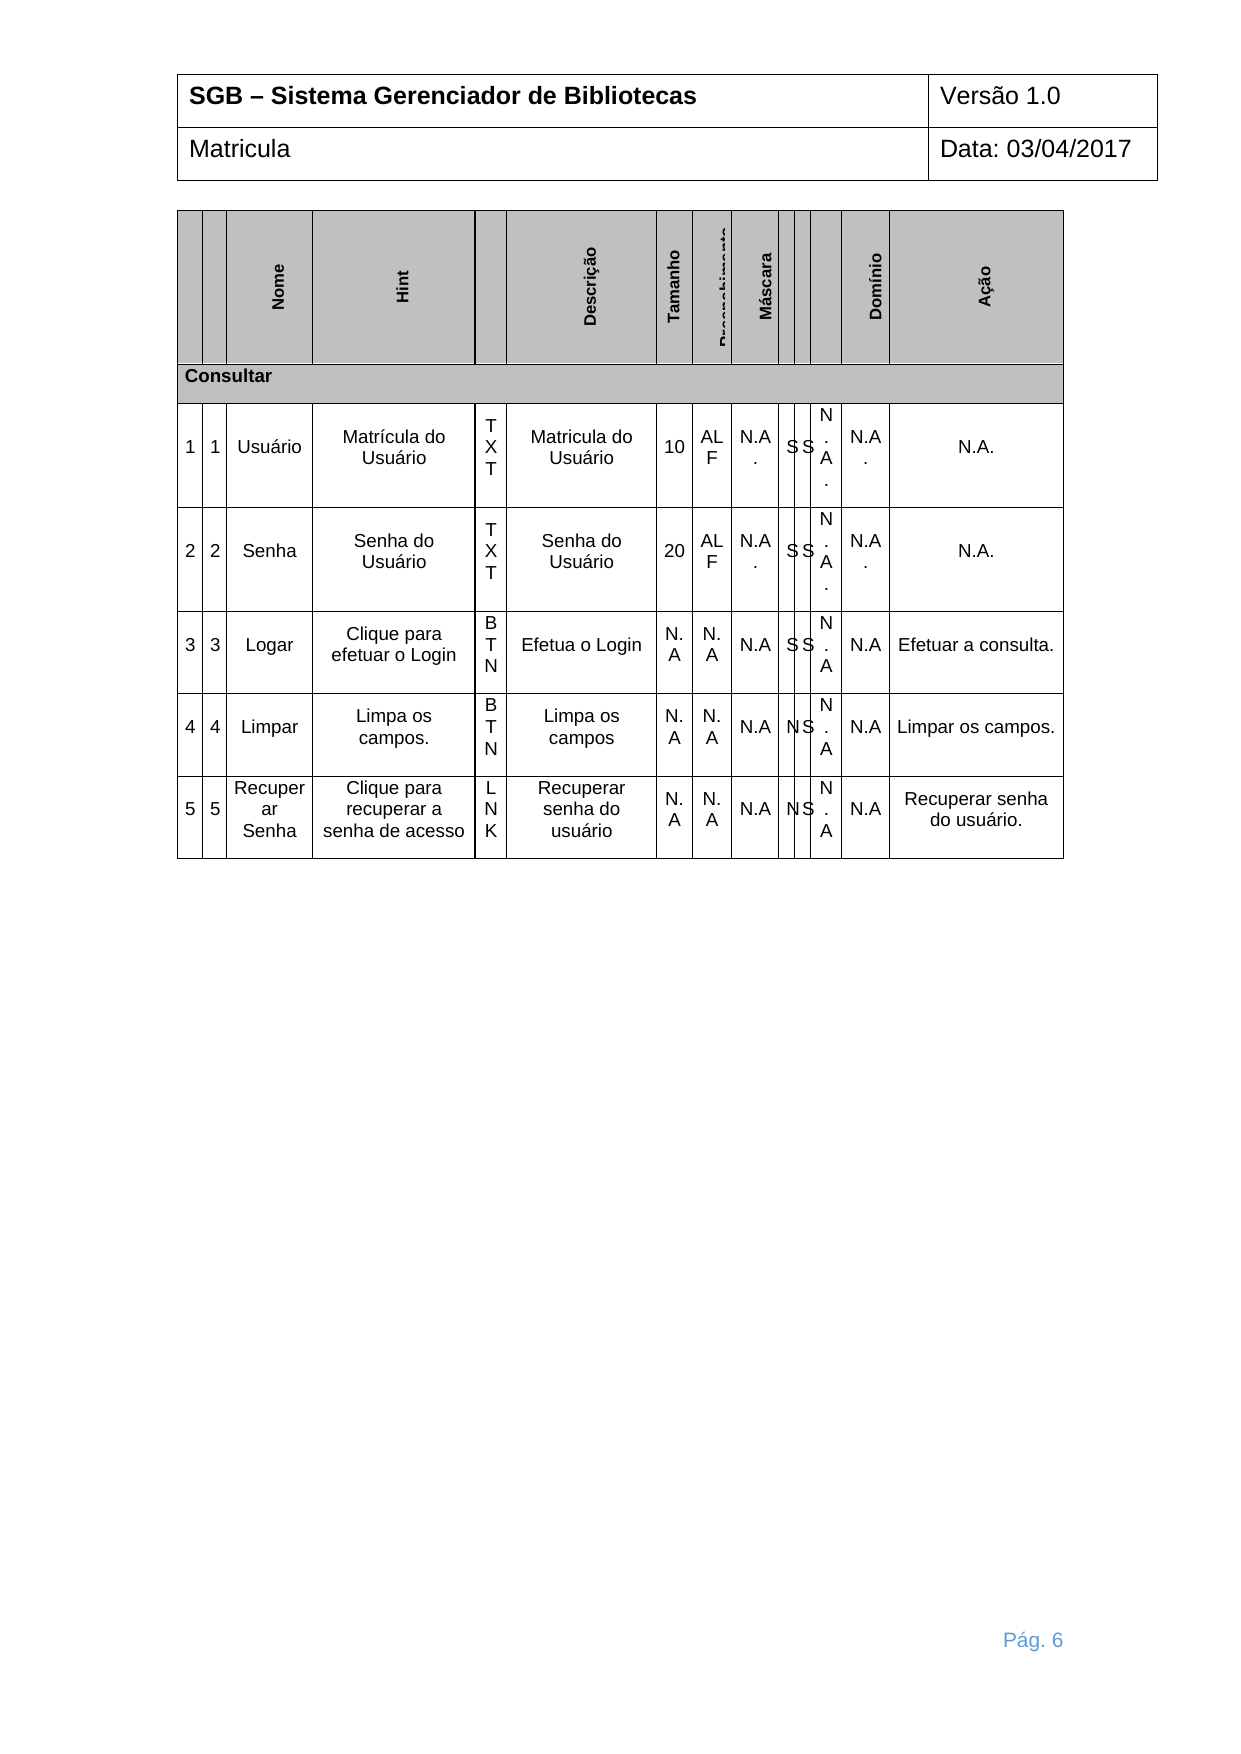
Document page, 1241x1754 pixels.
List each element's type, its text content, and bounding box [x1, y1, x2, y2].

table_header Obrigatório [779, 211, 794, 363]
table_header Tamanho (Caractere) [657, 211, 692, 363]
table_cell S [795, 404, 810, 507]
table_cell N.A [693, 694, 731, 776]
table_cell N.A [657, 777, 692, 858]
table_cell N.A [811, 612, 841, 693]
table_cell Senha do Usuário [313, 508, 474, 611]
table_cell 2 [203, 508, 226, 611]
table_cell S [779, 612, 794, 693]
table_cell Matrícula do Usuário [313, 404, 474, 507]
table_cell 10 [657, 404, 692, 507]
table_cell N.A. [890, 404, 1063, 507]
table_cell N.A [693, 612, 731, 693]
table_cell N.A. [890, 508, 1063, 611]
table_cell 2 [178, 508, 202, 611]
table_cell Recuperar senha do usuário. [890, 777, 1063, 858]
table_cell Senha [227, 508, 312, 611]
table_cell N.A [842, 777, 889, 858]
table_cell S [795, 508, 810, 611]
table_cell Clique para efetuar o Login [313, 612, 474, 693]
table_cell Consultar [178, 365, 1063, 403]
table_cell N.A [657, 694, 692, 776]
table_header Ação [890, 211, 1063, 363]
table_cell 1 [178, 404, 202, 507]
table_cell Recuperar senha do usuário [507, 777, 656, 858]
table_header Valor Padrão [811, 211, 841, 363]
table_header Máscara [732, 211, 778, 363]
table_cell Usuário [227, 404, 312, 507]
table_cell Senha do Usuário [507, 508, 656, 611]
table_cell N.A [657, 612, 692, 693]
table_header Hint [313, 211, 474, 363]
table_cell S [795, 777, 810, 858]
table_cell N.A. [842, 508, 889, 611]
table_cell N.A [732, 694, 778, 776]
table_cell 3 [203, 612, 226, 693]
table_cell Limpa os campos. [313, 694, 474, 776]
table_cell N.A [811, 694, 841, 776]
table_cell Efetua o Login [507, 612, 656, 693]
table_cell 1 [203, 404, 226, 507]
table_cell S [779, 404, 794, 507]
table_cell S [795, 612, 810, 693]
table_cell Logar [227, 612, 312, 693]
table_cell N.A [811, 777, 841, 858]
table_cell Limpa os campos [507, 694, 656, 776]
table_cell 3 [178, 612, 202, 693]
table_cell 20 [657, 508, 692, 611]
table_cell N.A. [811, 404, 841, 507]
table_header Tab Order [203, 211, 226, 363]
table_cell S [795, 694, 810, 776]
table_cell N.A. [842, 404, 889, 507]
table_header Nome [227, 211, 312, 363]
table_cell BTN [476, 694, 506, 776]
table_cell 5 [203, 777, 226, 858]
table_cell 4 [178, 694, 202, 776]
table_cell N.A [842, 694, 889, 776]
table_cell Efetuar a consulta. [890, 612, 1063, 693]
table_cell N.A. [811, 508, 841, 611]
table_header Editável [795, 211, 810, 363]
table_cell ALF [693, 404, 731, 507]
table_cell N [779, 777, 794, 858]
table_cell TXT [476, 508, 506, 611]
table_header Preenchimento [693, 211, 731, 363]
table_cell N [779, 694, 794, 776]
table_cell 5 [178, 777, 202, 858]
table_header Descrição [507, 211, 656, 363]
table_cell N.A [732, 777, 778, 858]
table_header Tipo [476, 211, 506, 363]
table_cell N.A [732, 612, 778, 693]
table_cell Matricula do Usuário [507, 404, 656, 507]
table_cell ALF [693, 508, 731, 611]
table_cell N.A [842, 612, 889, 693]
table_cell N.A. [732, 508, 778, 611]
table_cell N.A [693, 777, 731, 858]
table_cell 4 [203, 694, 226, 776]
table_cell Clique para recuperar a senha de acesso [313, 777, 474, 858]
table_cell LNK [476, 777, 506, 858]
table_cell BTN [476, 612, 506, 693]
table_cell Recuperar Senha [227, 777, 312, 858]
table_cell Limpar [227, 694, 312, 776]
table_header Item [178, 211, 202, 363]
table_header Domínio [842, 211, 889, 363]
table_cell S [779, 508, 794, 611]
table_cell N.A. [732, 404, 778, 507]
table_cell TXT [476, 404, 506, 507]
table_cell Limpar os campos. [890, 694, 1063, 776]
